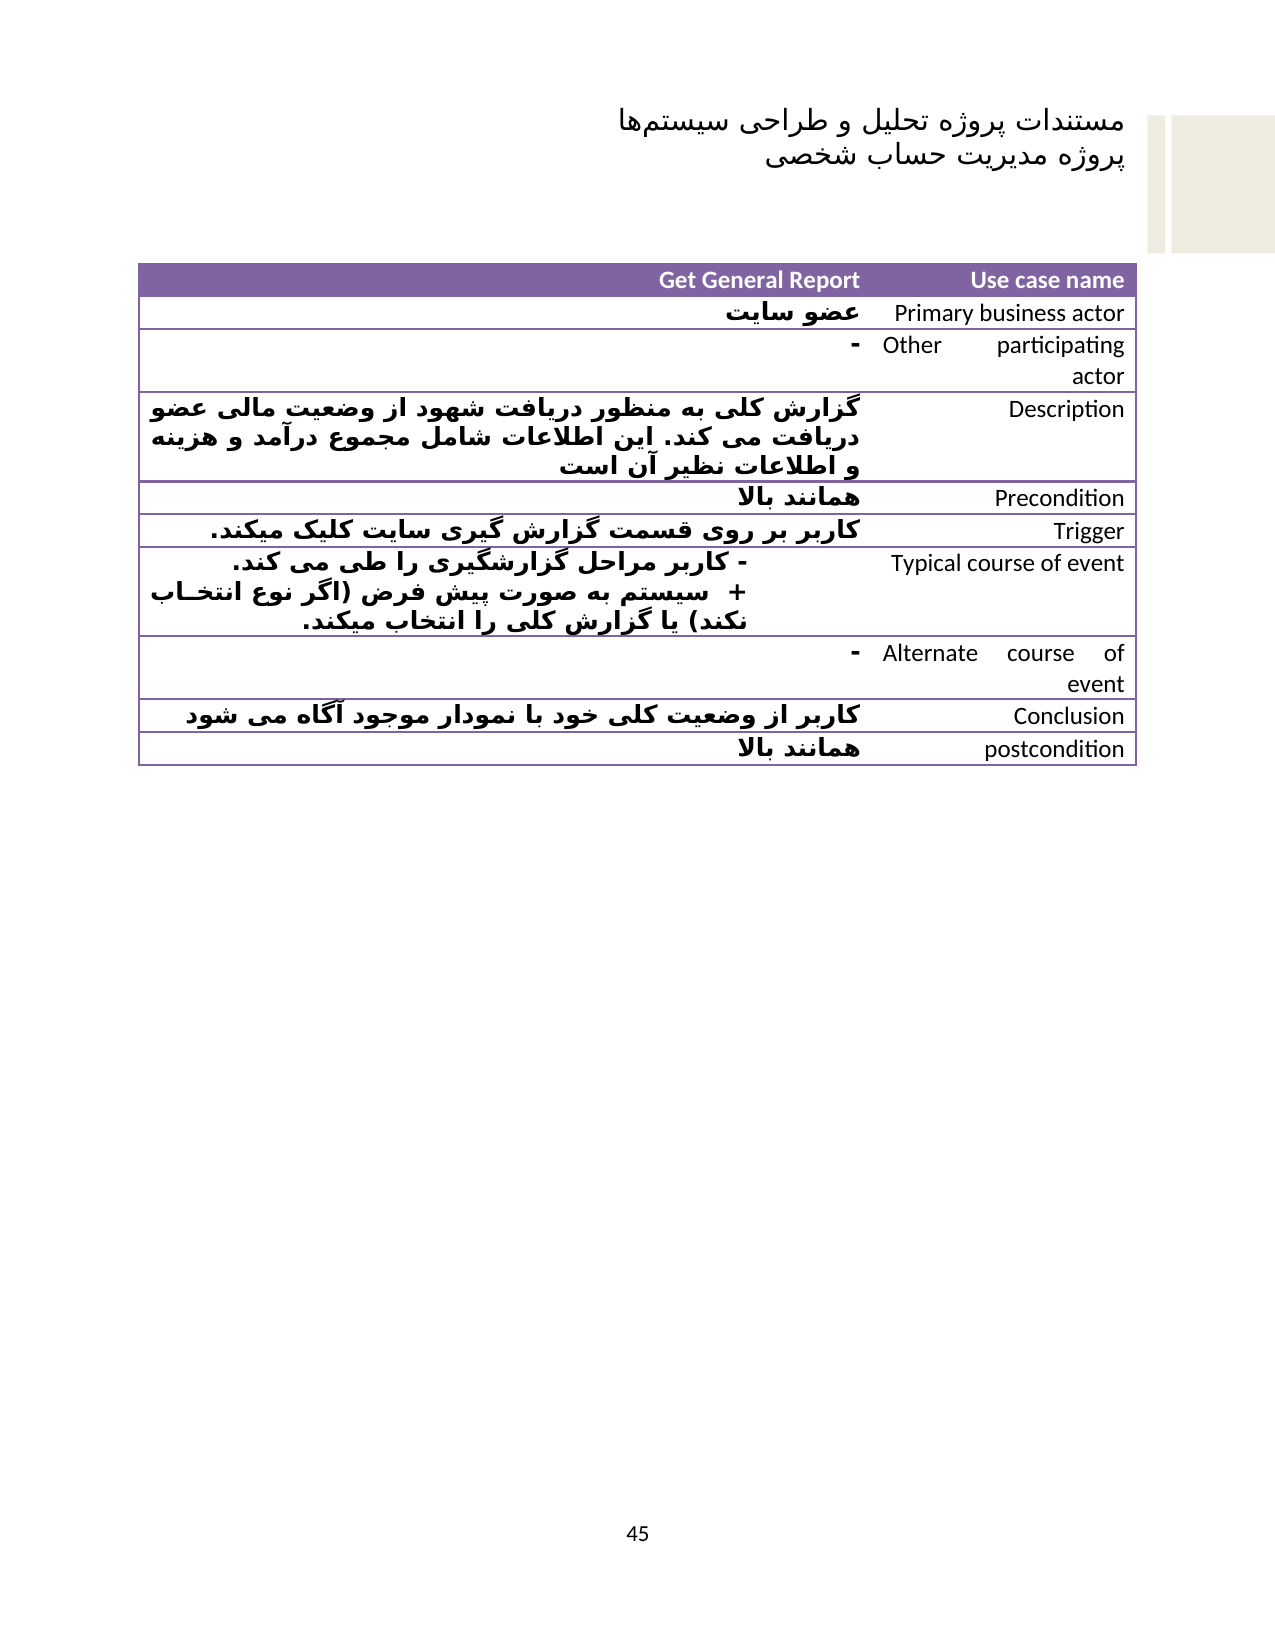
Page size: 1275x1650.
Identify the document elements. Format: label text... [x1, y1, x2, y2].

table_cell Precondition [872, 483, 1135, 513]
table_cell Typical course of event [872, 548, 1135, 635]
table_cell گزارش کلی به منظور دریافت شهود از وضعیت مالی عضو دریافت می کند. این اطلاعات شامل مجموع درآمد و هزینه و اطلاعات نظیر آن است [140, 393, 872, 480]
table_cell کاربر بر روی قسمت گزارش گیری سایت کلیک میکند. [140, 515, 872, 546]
table_cell - کاربر مراحل گزارشگیری را طی می کند. + سیستم به صورت پیش فرض (اگر نوع انتخاب نکند) یا گزارش کلی را انتخاب میکند. [140, 548, 872, 635]
table_cell - [140, 330, 872, 391]
table_cell Primary business actor [872, 297, 1135, 328]
table_cell Alternate course of event [872, 637, 1135, 698]
table_cell postcondition [872, 733, 1135, 763]
table_header Use case name [872, 265, 1135, 295]
table_cell همانند بالا [140, 733, 872, 763]
table_cell Conclusion [872, 700, 1135, 731]
table_cell - [140, 637, 872, 698]
table_cell عضو سایت [140, 297, 872, 328]
table_header Get General Report [140, 265, 872, 295]
table_cell Trigger [872, 515, 1135, 546]
table_cell همانند بالا [140, 483, 872, 513]
table_cell Description [872, 393, 1135, 480]
table_cell کاربر از وضعیت کلی خود با نمودار موجود آگاه می شود [140, 700, 872, 731]
table_cell Other participating actor [872, 330, 1135, 391]
